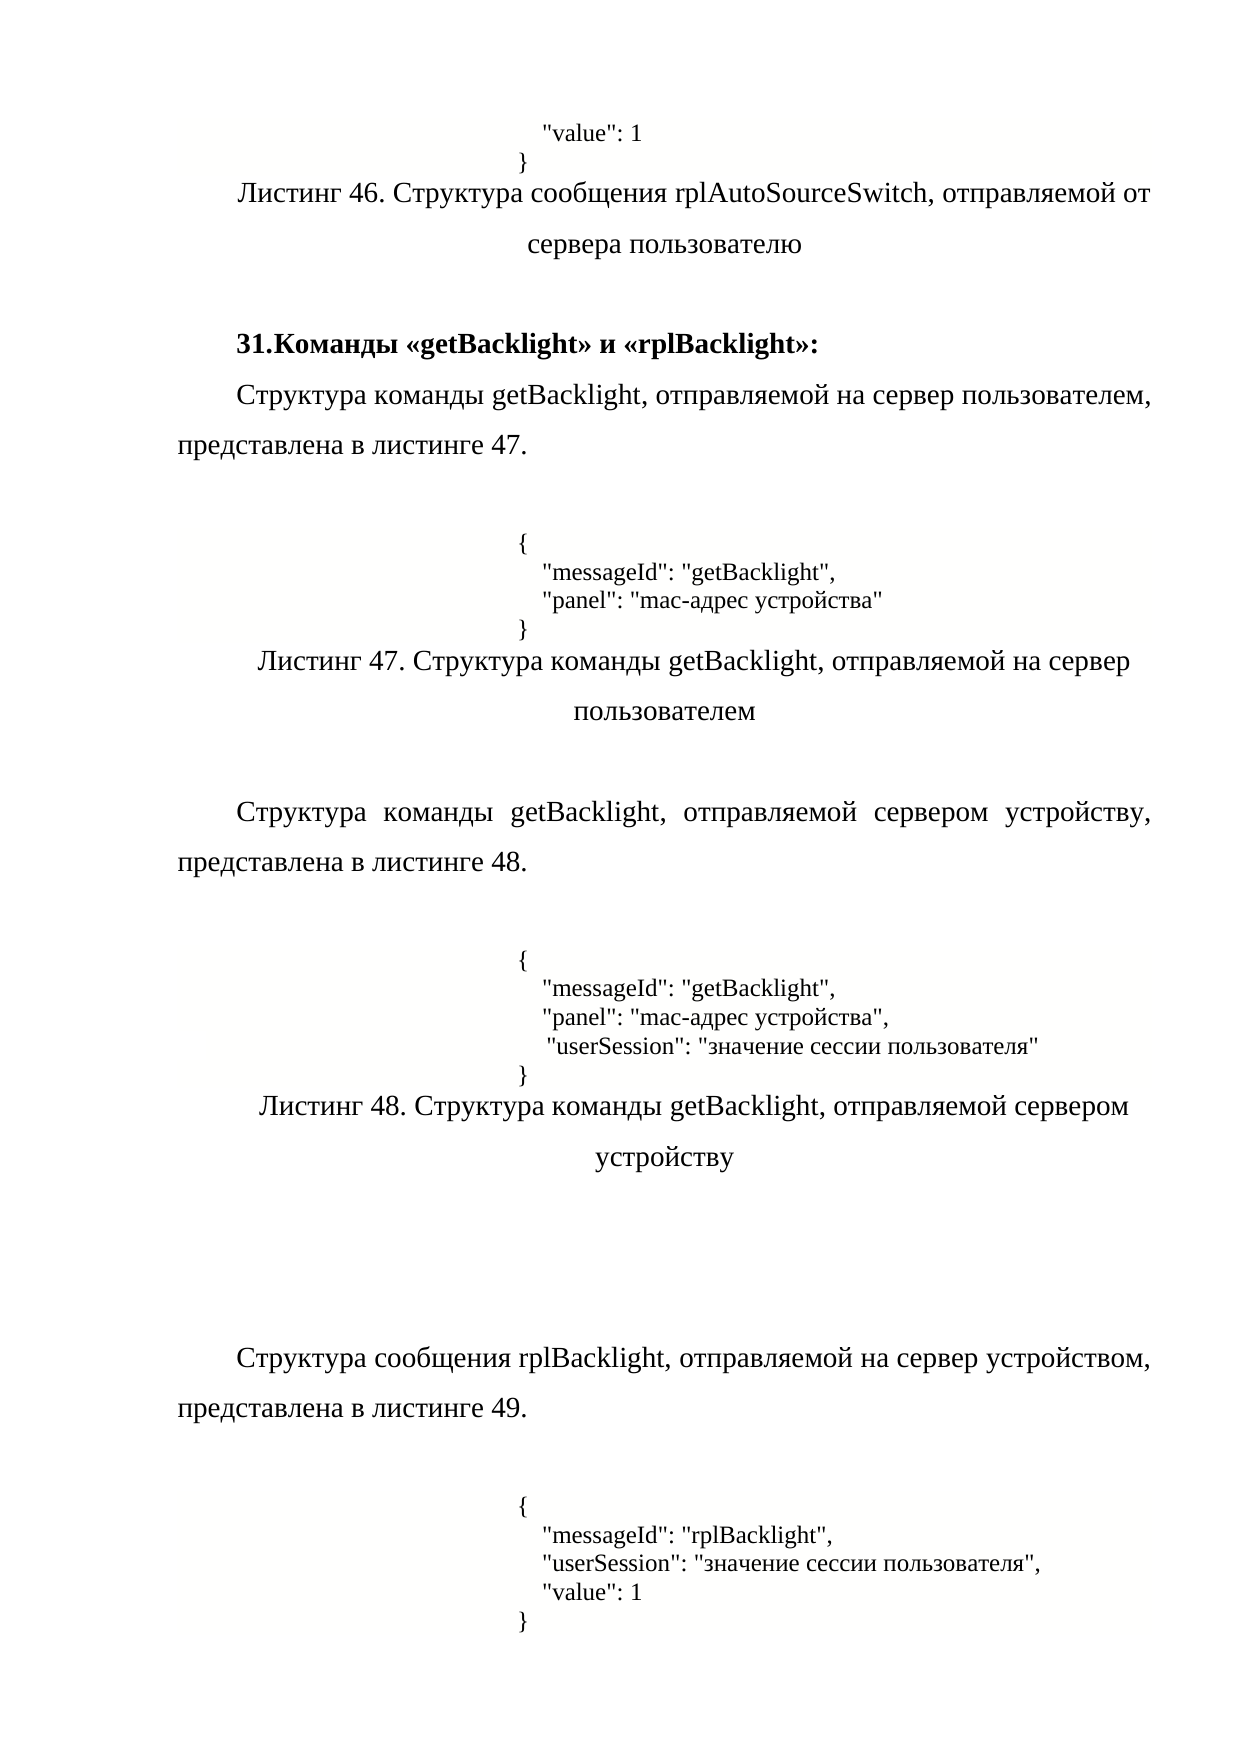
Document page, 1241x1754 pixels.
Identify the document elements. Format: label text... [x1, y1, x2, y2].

text { [177, 528, 1152, 557]
text } [177, 147, 1152, 176]
list Структура команды getBacklight, отправляемой сервером устройству, представлена в листинге 48. [177, 794, 1152, 878]
text "value": 1 [177, 118, 1152, 147]
list Команды «getBacklight» и «rplBacklight»: [236, 327, 1152, 360]
text "messageId": "getBacklight", [177, 557, 1152, 585]
list Листинг 48. Структура команды getBacklight, отправляемой сервером устройству [177, 1088, 1152, 1172]
text "messageId": "getBacklight", [177, 973, 1152, 1002]
list Листинг 46. Структура сообщения rplAutoSourceSwitch, отправляемой от сервера пользователю [177, 176, 1152, 259]
text "messageId": "rplBacklight", [177, 1520, 1152, 1548]
text { [177, 1491, 1152, 1520]
text } [177, 614, 1152, 643]
text } [177, 1606, 1152, 1635]
text } [177, 1060, 1152, 1088]
text "value": 1 [177, 1577, 1152, 1606]
text "userSession": "значение сессии пользователя" [206, 1031, 1152, 1060]
list Структура сообщения rplBacklight, отправляемой на сервер устройством, представлена в листинге 49. [177, 1340, 1152, 1424]
text "userSession": "значение сессии пользователя", [177, 1548, 1152, 1577]
text "panel": "mac-адрес устройства", [177, 1002, 1152, 1031]
text { [177, 945, 1152, 973]
text "panel": "mac-адрес устройства" [177, 585, 1152, 614]
list Листинг 47. Структура команды getBacklight, отправляемой на сервер пользователем [177, 643, 1152, 727]
list Структура команды getBacklight, отправляемой на сервер пользователем, представлена в листинге 47. [177, 377, 1152, 461]
